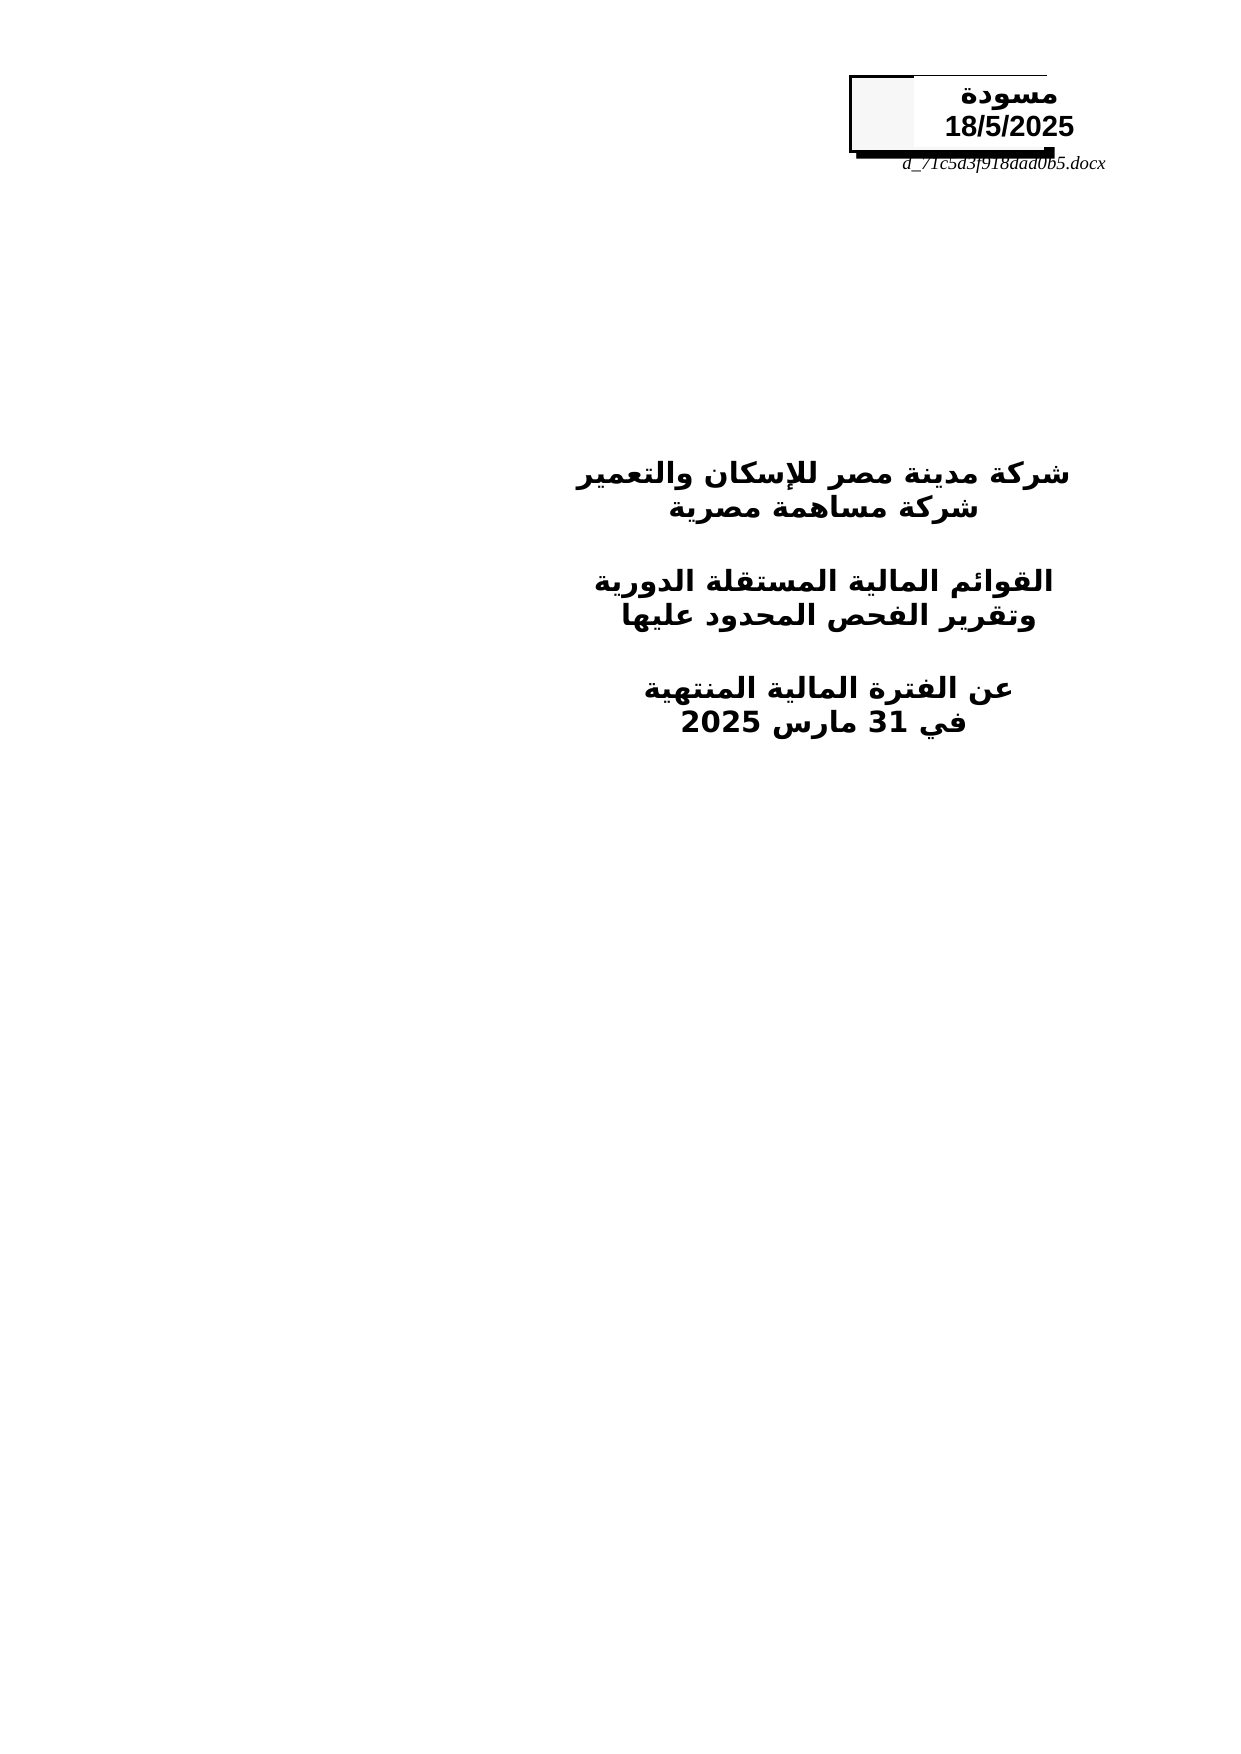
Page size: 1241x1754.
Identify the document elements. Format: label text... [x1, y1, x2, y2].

text Madinet Masr Separate FS Mar-2025 Arabic Final 1 [133, 152, 1107, 173]
